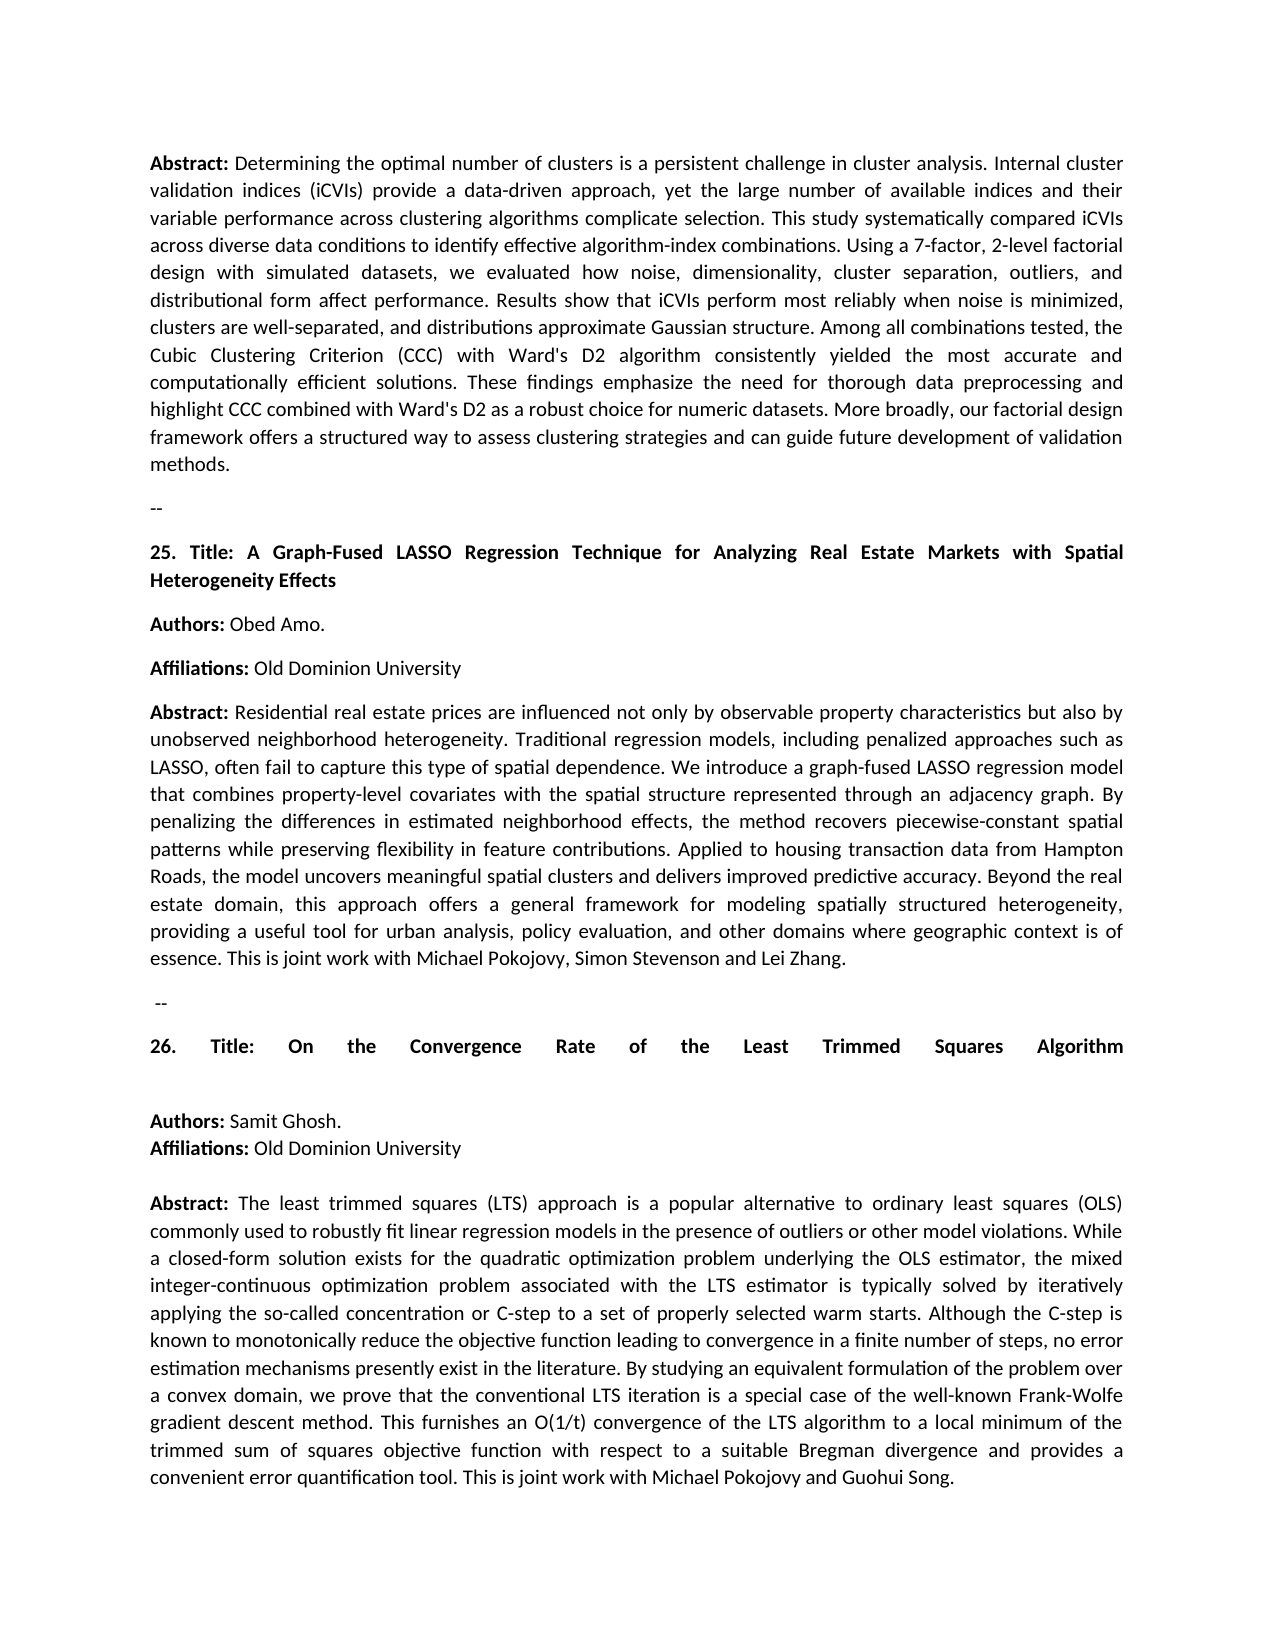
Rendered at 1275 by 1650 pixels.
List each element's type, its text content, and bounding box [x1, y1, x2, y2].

text Abstract: Residential real estate prices are influenced not only by observable property characteristics but also by unobserved neighborhood heterogeneity. Traditional regression models, including penalized approaches such as LASSO, often fail to capture this type of spatial dependence. We introduce a graph-fused LASSO regression model that combines property-level covariates with the spatial structure represented through an adjacency graph. By penalizing the differences in estimated neighborhood effects, the method recovers piecewise-constant spatial patterns while preserving flexibility in feature contributions. Applied to housing transaction data from Hampton Roads, the model uncovers meaningful spatial clusters and delivers improved predictive accuracy. Beyond the real estate domain, this approach offers a general framework for modeling spatially structured heterogeneity, providing a useful tool for urban analysis, policy evaluation, and other domains where geographic context is of essence. This is joint work with Michael Pokojovy, Simon Stevenson and Lei Zhang. [150, 699, 1125, 971]
text Abstract: Determining the optimal number of clusters is a persistent challenge in cluster analysis. Internal cluster validation indices (iCVIs) provide a data-driven approach, yet the large number of available indices and their variable performance across clustering algorithms complicate selection. This study systematically compared iCVIs across diverse data conditions to identify effective algorithm-index combinations. Using a 7-factor, 2-level factorial design with simulated datasets, we evaluated how noise, dimensionality, cluster separation, outliers, and distributional form affect performance. Results show that iCVIs perform most reliably when noise is minimized, clusters are well-separated, and distributions approximate Gaussian structure. Among all combinations tested, the Cubic Clustering Criterion (CCC) with Ward's D2 algorithm consistently yielded the most accurate and computationally efficient solutions. These findings emphasize the need for thorough data preprocessing and highlight CCC combined with Ward's D2 as a robust choice for numeric datasets. More broadly, our factorial design framework offers a structured way to assess clustering strategies and can guide future development of validation methods. [150, 150, 1125, 477]
text Abstract: The least trimmed squares (LTS) approach is a popular alternative to ordinary least squares (OLS) commonly used to robustly fit linear regression models in the presence of outliers or other model violations. While a closed-form solution exists for the quadratic optimization problem underlying the OLS estimator, the mixed integer-continuous optimization problem associated with the LTS estimator is typically solved by iteratively applying the so-called concentration or C-step to a set of properly selected warm starts. Although the C-step is known to monotonically reduce the objective function leading to convergence in a finite number of steps, no error estimation mechanisms presently exist in the literature. By studying an equivalent formulation of the problem over a convex domain, we prove that the conventional LTS iteration is a special case of the well-known Frank-Wolfe gradient descent method. This furnishes an O(1/t) convergence of the LTS algorithm to a local minimum of the trimmed sum of squares objective function with respect to a suitable Bregman divergence and provides a convenient error quantification tool. This is joint work with Michael Pokojovy and Guohui Song. [150, 1190, 1125, 1490]
text 26. Title: On the Convergence Rate of the Least Trimmed Squares Algorithm [150, 1034, 1125, 1089]
text Affiliations: Old Dominion University [150, 1136, 1125, 1161]
text Affiliations: Old Dominion University [150, 655, 1125, 680]
text -- [150, 990, 1125, 1015]
text -- [150, 495, 1125, 521]
text 25. Title: A Graph-Fused LASSO Regression Technique for Analyzing Real Estate Markets with Spatial Heterogeneity Effects [150, 539, 1125, 592]
text Authors: Samit Ghosh. [150, 1108, 1125, 1134]
text Authors: Obed Amo. [150, 611, 1125, 636]
